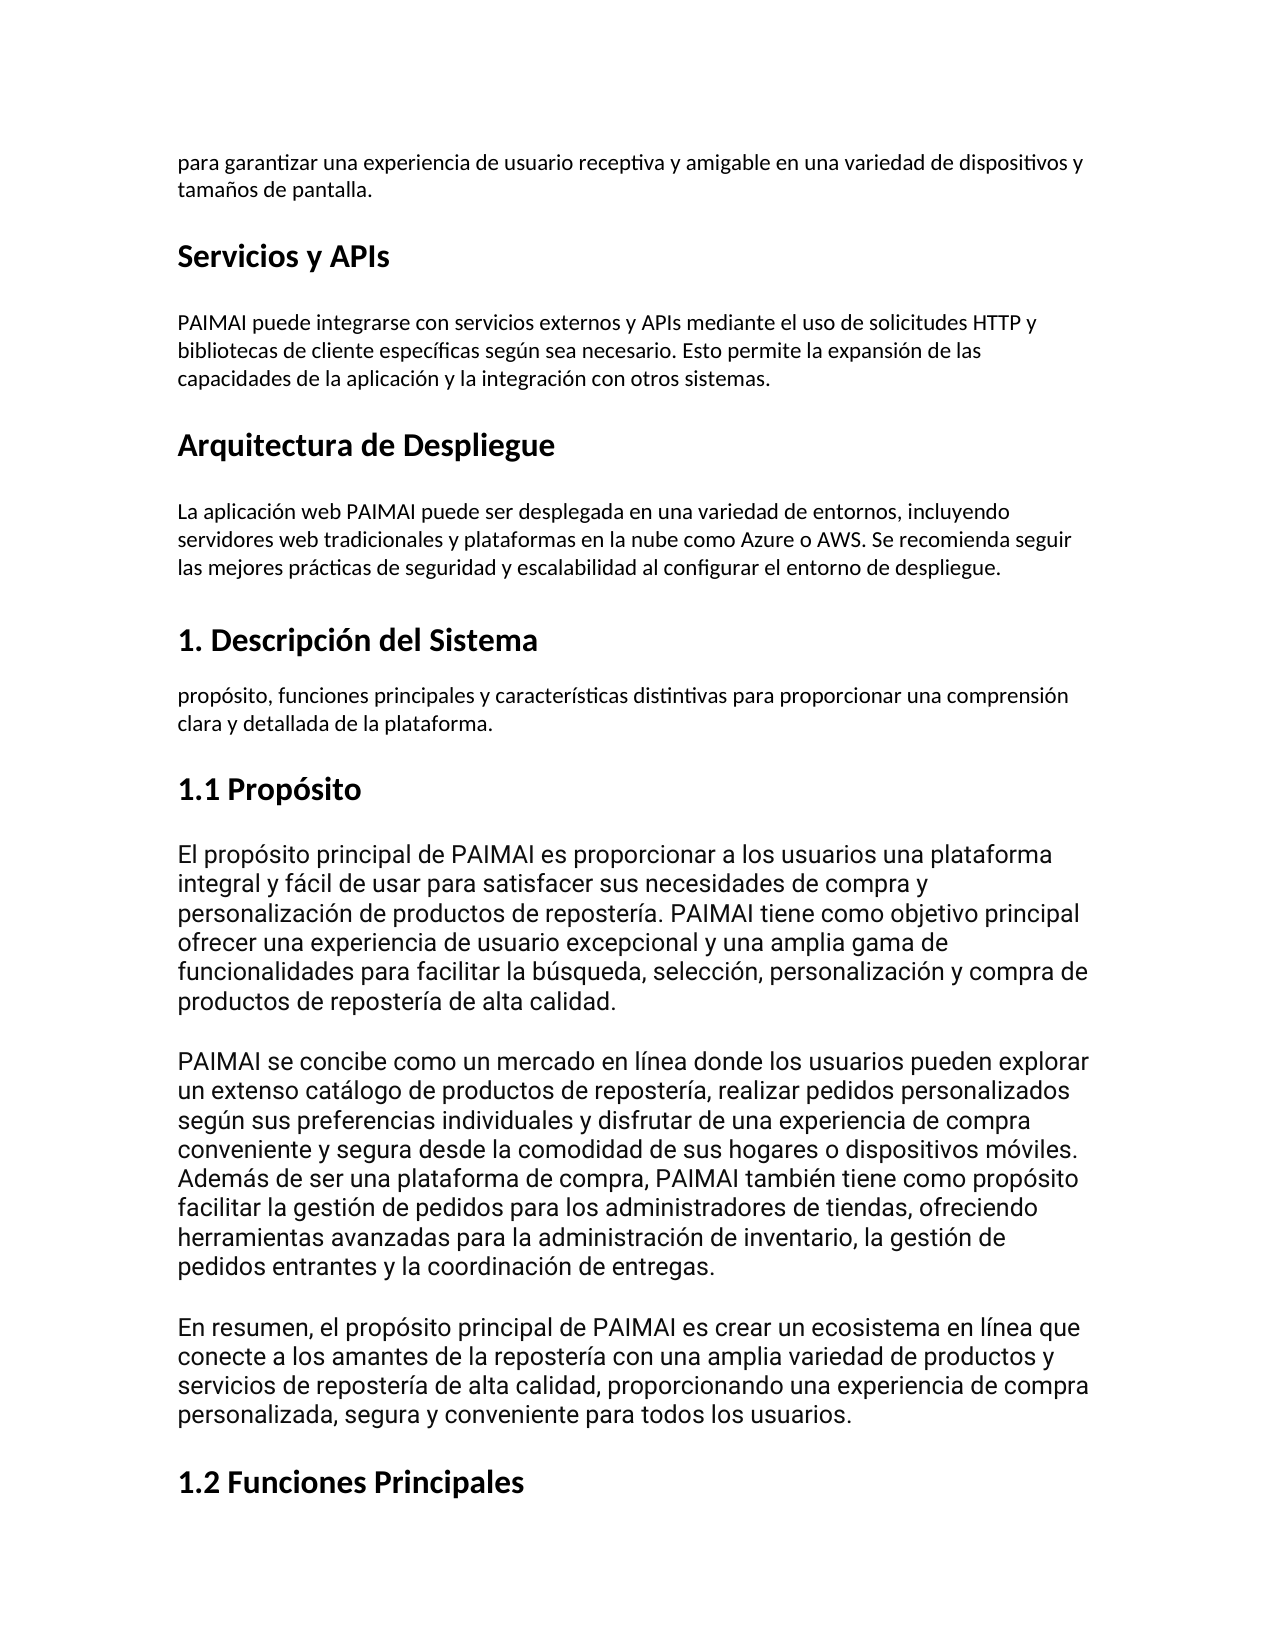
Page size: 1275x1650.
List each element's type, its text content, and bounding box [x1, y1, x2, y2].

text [177, 148, 1098, 204]
text 1.1 Propósito [177, 768, 1098, 809]
text PAIMAI se concibe como un mercado en línea donde los usuarios pueden explorar un extenso catálogo de productos de repostería, realizar pedidos personalizados según sus preferencias individuales y disfrutar de una experiencia de compra conveniente y segura desde la comodidad de sus hogares o dispositivos móviles. Además de ser una plataforma de compra, PAIMAI también tiene como propósito facilitar la gestión de pedidos para los administradores de tiendas, ofreciendo herramientas avanzadas para la administración de inventario, la gestión de pedidos entrantes y la coordinación de entregas. [177, 1047, 1098, 1281]
subtitle Servicios y APIs [177, 235, 1098, 276]
subtitle Arquitectura de Despliegue [177, 424, 1098, 464]
text La aplicación web PAIMAI puede ser desplegada en una variedad de entornos, incluyendo servidores web tradicionales y plataformas en la nube como Azure o AWS. Se recomienda seguir las mejores prácticas de seguridad y escalabilidad al configurar el entorno de despliegue. [177, 497, 1098, 581]
text 1.2 Funciones Principales [177, 1461, 1098, 1502]
text El propósito principal de PAIMAI es proporcionar a los usuarios una plataforma integral y fácil de usar para satisfacer sus necesidades de compra y personalización de productos de repostería. PAIMAI tiene como objetivo principal ofrecer una experiencia de usuario excepcional y una amplia gama de funcionalidades para facilitar la búsqueda, selección, personalización y compra de productos de repostería de alta calidad. [177, 840, 1098, 1016]
subtitle 1. Descripción del Sistema [177, 619, 1098, 659]
text propósito, funciones principales y características distintivas para proporcionar una comprensión clara y detallada de la plataforma. [177, 681, 1098, 737]
text PAIMAI puede integrarse con servicios externos y APIs mediante el uso de solicitudes HTTP y bibliotecas de cliente específicas según sea necesario. Esto permite la expansión de las capacidades de la aplicación y la integración con otros sistemas. [177, 308, 1098, 392]
text En resumen, el propósito principal de PAIMAI es crear un ecosistema en línea que conecte a los amantes de la repostería con una amplia variedad de productos y servicios de repostería de alta calidad, proporcionando una experiencia de compra personalizada, segura y conveniente para todos los usuarios. [177, 1313, 1098, 1430]
